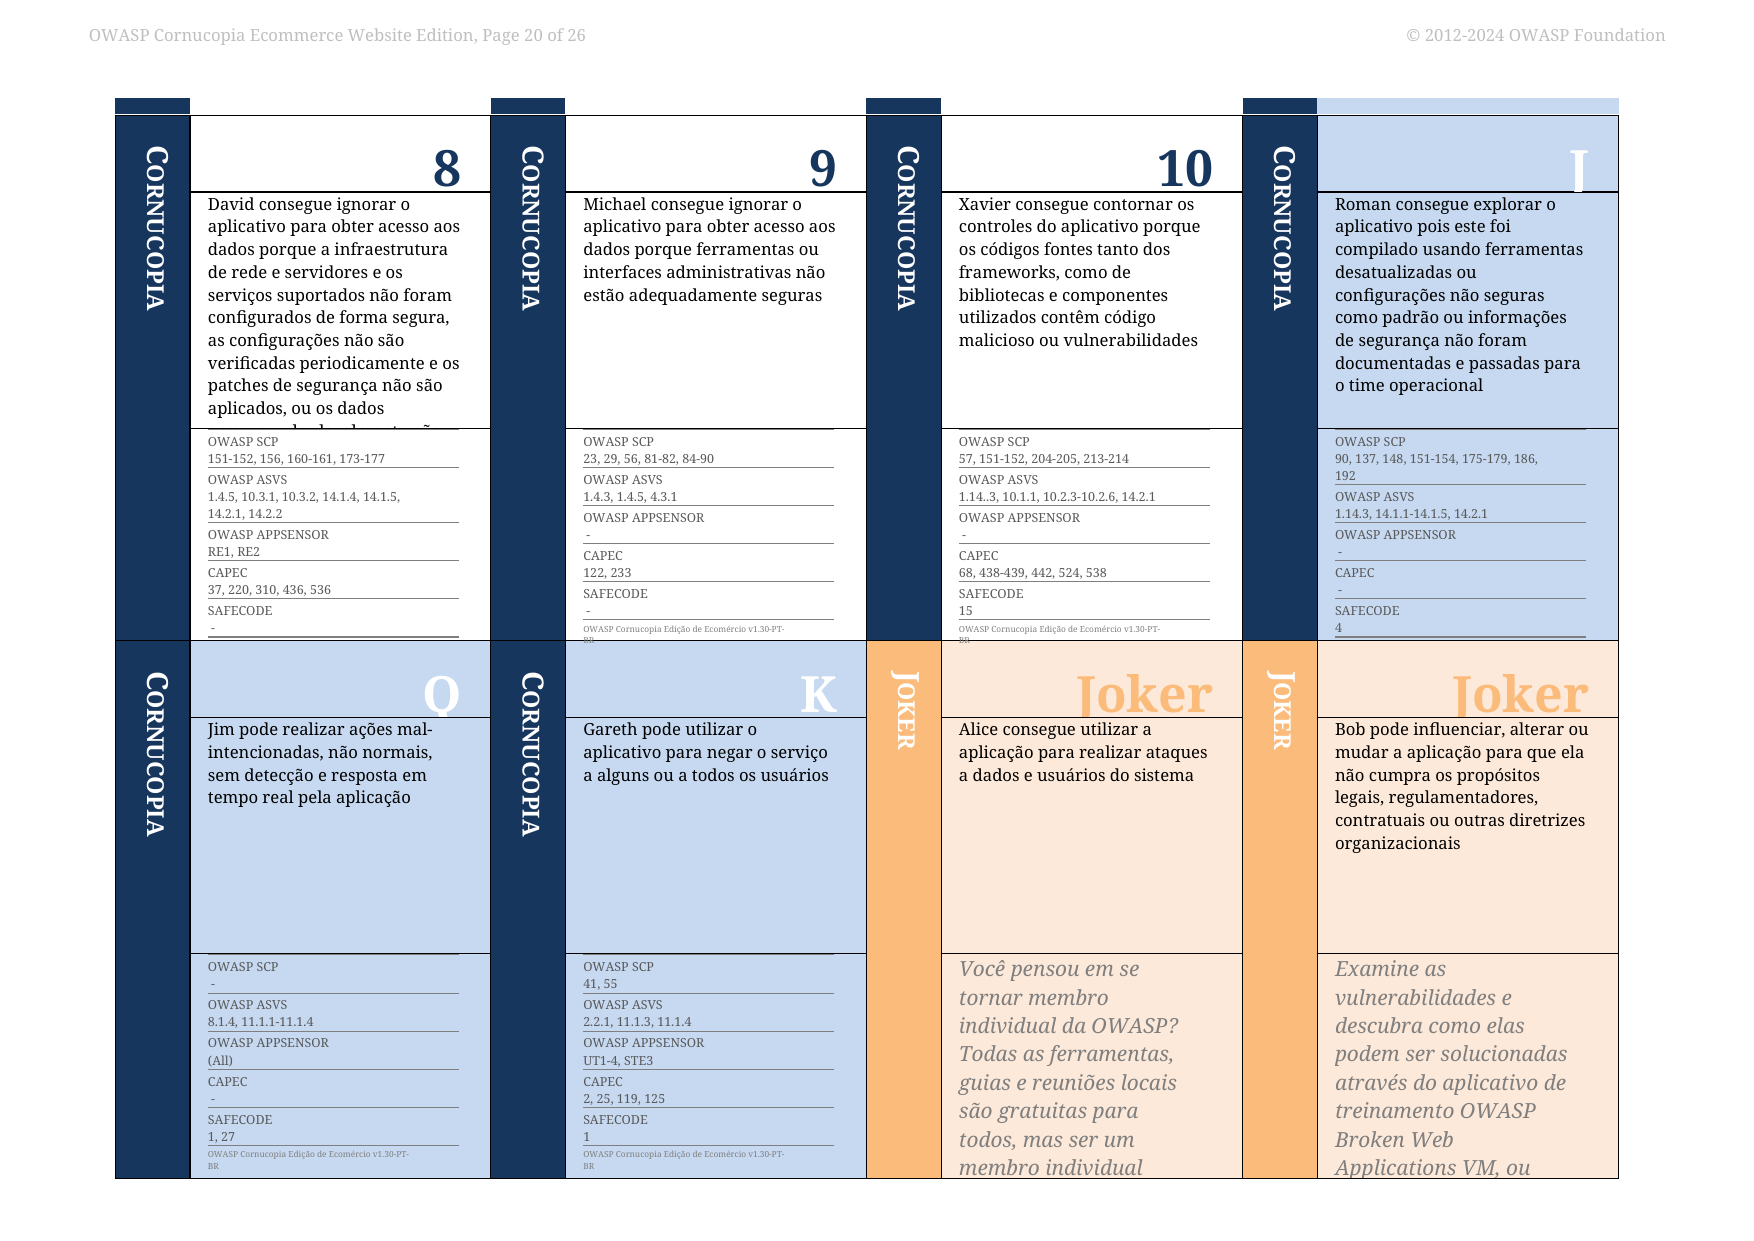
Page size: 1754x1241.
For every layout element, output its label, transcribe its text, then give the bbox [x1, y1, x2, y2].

table_cell Alice consegue utilizar a aplicação para realizar ataques a dados e usuários do sistema [942, 718, 1242, 953]
table_cell Bob pode influenciar, alterar ou mudar a aplicação para que ela não cumpra os propósitos legais, regulamentadores, contratuais ou outras diretrizes organizacionais [1318, 718, 1618, 953]
table_header [190, 98, 491, 114]
table_cell David consegue ignorar o aplicativo para obter acesso aos dados porque a infraestrutura de rede e servidores e os serviços suportados não foram configurados de forma segura, as configurações não são verificadas periodicamente e os patches de segurança não são aplicados, ou os dados armazenados localmente não são fisicamente protegidos [191, 193, 490, 428]
table_cell 10 [942, 116, 1242, 191]
table_cell Cornucopia [491, 116, 565, 640]
table_cell 9 [566, 116, 866, 191]
table_cell Roman consegue explorar o aplicativo pois este foi compilado usando ferramentas desatualizadas ou configurações não seguras como padrão ou informações de segurança não foram documentadas e passadas para o time operacional [1318, 193, 1618, 428]
table_header [1317, 98, 1619, 114]
table_header [866, 98, 941, 114]
table_header [565, 98, 866, 114]
table_cell K [566, 641, 866, 717]
table_cell [942, 429, 1242, 640]
table_cell Michael consegue ignorar o aplicativo para obter acesso aos dados porque ferramentas ou interfaces administrativas não estão adequadamente seguras [566, 193, 866, 428]
table_cell [566, 429, 866, 640]
table_cell Joker [1243, 641, 1317, 1178]
table_cell [191, 429, 490, 640]
table_cell [191, 954, 490, 1178]
table_cell Joker [867, 641, 941, 1178]
table_cell Cornucopia [867, 116, 941, 640]
table_cell Jim pode realizar ações mal-intencionadas, não normais, sem detecção e resposta em tempo real pela aplicação [191, 718, 490, 953]
table_cell J [1318, 116, 1618, 191]
table_cell [566, 954, 866, 1178]
table_cell Xavier consegue contornar os controles do aplicativo porque os códigos fontes tanto dos frameworks, como de bibliotecas e componentes utilizados contêm código malicioso ou vulnerabilidades [942, 193, 1242, 428]
table_cell Cornucopia [1243, 116, 1317, 640]
table_cell [1318, 429, 1618, 640]
table_header [491, 98, 565, 114]
table_cell Q [191, 641, 490, 717]
table_cell Joker [942, 641, 1242, 717]
table_cell Você pensou em se tornar membro individual da OWASP? Todas as ferramentas, guias e reuniões locais são gratuitas para todos, mas ser um membro individual apoia o trabalho da OWASP [942, 954, 1242, 1178]
table_cell 8 [191, 116, 490, 191]
table_cell Cornucopia [116, 116, 189, 640]
table_header [115, 98, 190, 114]
table_cell Examine as vulnerabilidades e descubra como elas podem ser solucionadas através do aplicativo de treinamento OWASP Broken Web Applications VM, ou usando o desafio online Hacking Lab. Ambos são gratuitos [1318, 954, 1618, 1178]
table_cell Cornucopia [116, 641, 189, 1178]
table_cell Gareth pode utilizar o aplicativo para negar o serviço a alguns ou a todos os usuários [566, 718, 866, 953]
table_header [1243, 98, 1317, 114]
table_cell Joker [1318, 641, 1618, 717]
table_header [941, 98, 1242, 114]
table_cell Cornucopia [491, 641, 565, 1178]
